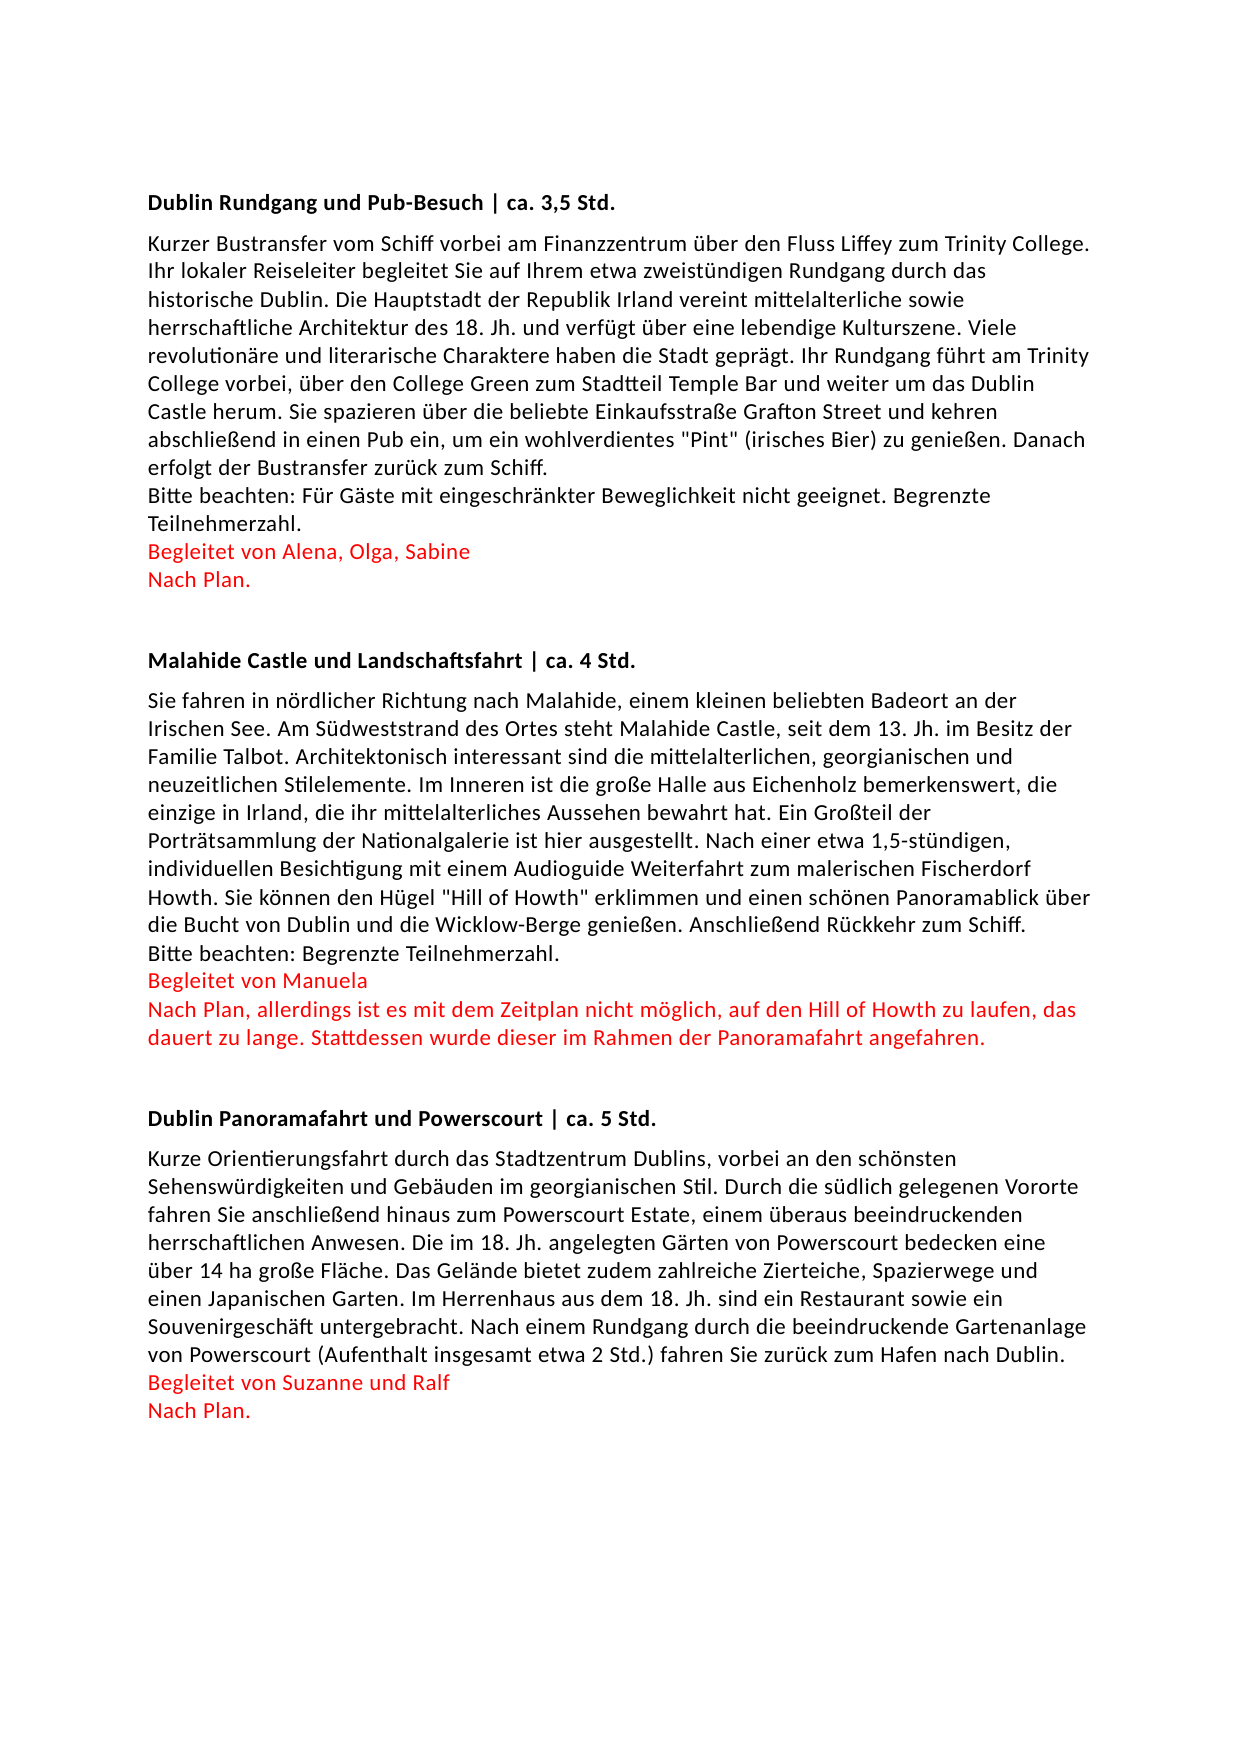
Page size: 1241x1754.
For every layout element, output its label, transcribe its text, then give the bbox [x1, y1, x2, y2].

text Malahide Castle und Landschaftsfahrt | ca. 4 Std. [148, 646, 1093, 674]
text Dublin Rundgang und Pub-Besuch | ca. 3,5 Std. [148, 188, 1093, 216]
text Sie fahren in nördlicher Richtung nach Malahide, einem kleinen beliebten Badeort an der Irischen See. Am Südweststrand des Ortes steht Malahide Castle, seit dem 13. Jh. im Besitz der Familie Talbot. Architektonisch interessant sind die mittelalterlichen, georgianischen und neuzeitlichen Stilelemente. Im Inneren ist die große Halle aus Eichenholz bemerkenswert, die einzige in Irland, die ihr mittelalterliches Aussehen bewahrt hat. Ein Großteil der Porträtsammlung der Nationalgalerie ist hier ausgestellt. Nach einer etwa 1,5-stündigen, individuellen Besichtigung mit einem Audioguide Weiterfahrt zum malerischen Fischerdorf Howth. Sie können den Hügel "Hill of Howth" erklimmen und einen schönen Panoramablick über die Bucht von Dublin und die Wicklow-Berge genießen. Anschließend Rückkehr zum Schiff. Bitte beachten: Begrenzte Teilnehmerzahl. Begleitet von Manuela Nach Plan, allerdings ist es mit dem Zeitplan nicht möglich, auf den Hill of Howth zu laufen, das dauert zu lange. Stattdessen wurde dieser im Rahmen der Panoramafahrt angefahren. [148, 686, 1093, 1051]
text Dublin Panoramafahrt und Powerscourt | ca. 5 Std. [148, 1104, 1093, 1132]
text Kurze Orientierungsfahrt durch das Stadtzentrum Dublins, vorbei an den schönsten Sehenswürdigkeiten und Gebäuden im georgianischen Stil. Durch die südlich gelegenen Vororte fahren Sie anschließend hinaus zum Powerscourt Estate, einem überaus beeindruckenden herrschaftlichen Anwesen. Die im 18. Jh. angelegten Gärten von Powerscourt bedecken eine über 14 ha große Fläche. Das Gelände bietet zudem zahlreiche Zierteiche, Spazierwege und einen Japanischen Garten. Im Herrenhaus aus dem 18. Jh. sind ein Restaurant sowie ein Souvenirgeschäft untergebracht. Nach einem Rundgang durch die beeindruckende Gartenanlage von Powerscourt (Aufenthalt insgesamt etwa 2 Std.) fahren Sie zurück zum Hafen nach Dublin. Begleitet von Suzanne und Ralf Nach Plan. [148, 1144, 1093, 1424]
text Kurzer Bustransfer vom Schiff vorbei am Finanzzentrum über den Fluss Liffey zum Trinity College. Ihr lokaler Reiseleiter begleitet Sie auf Ihrem etwa zweistündigen Rundgang durch das historische Dublin. Die Hauptstadt der Republik Irland vereint mittelalterliche sowie herrschaftliche Architektur des 18. Jh. und verfügt über eine lebendige Kulturszene. Viele revolutionäre und literarische Charaktere haben die Stadt geprägt. Ihr Rundgang führt am Trinity College vorbei, über den College Green zum Stadtteil Temple Bar und weiter um das Dublin Castle herum. Sie spazieren über die beliebte Einkaufsstraße Grafton Street und kehren abschließend in einen Pub ein, um ein wohlverdientes "Pint" (irisches Bier) zu genießen. Danach erfolgt der Bustransfer zurück zum Schiff. Bitte beachten: Für Gäste mit eingeschränkter Beweglichkeit nicht geeignet. Begrenzte Teilnehmerzahl. Begleitet von Alena, Olga, Sabine Nach Plan. [148, 229, 1093, 593]
